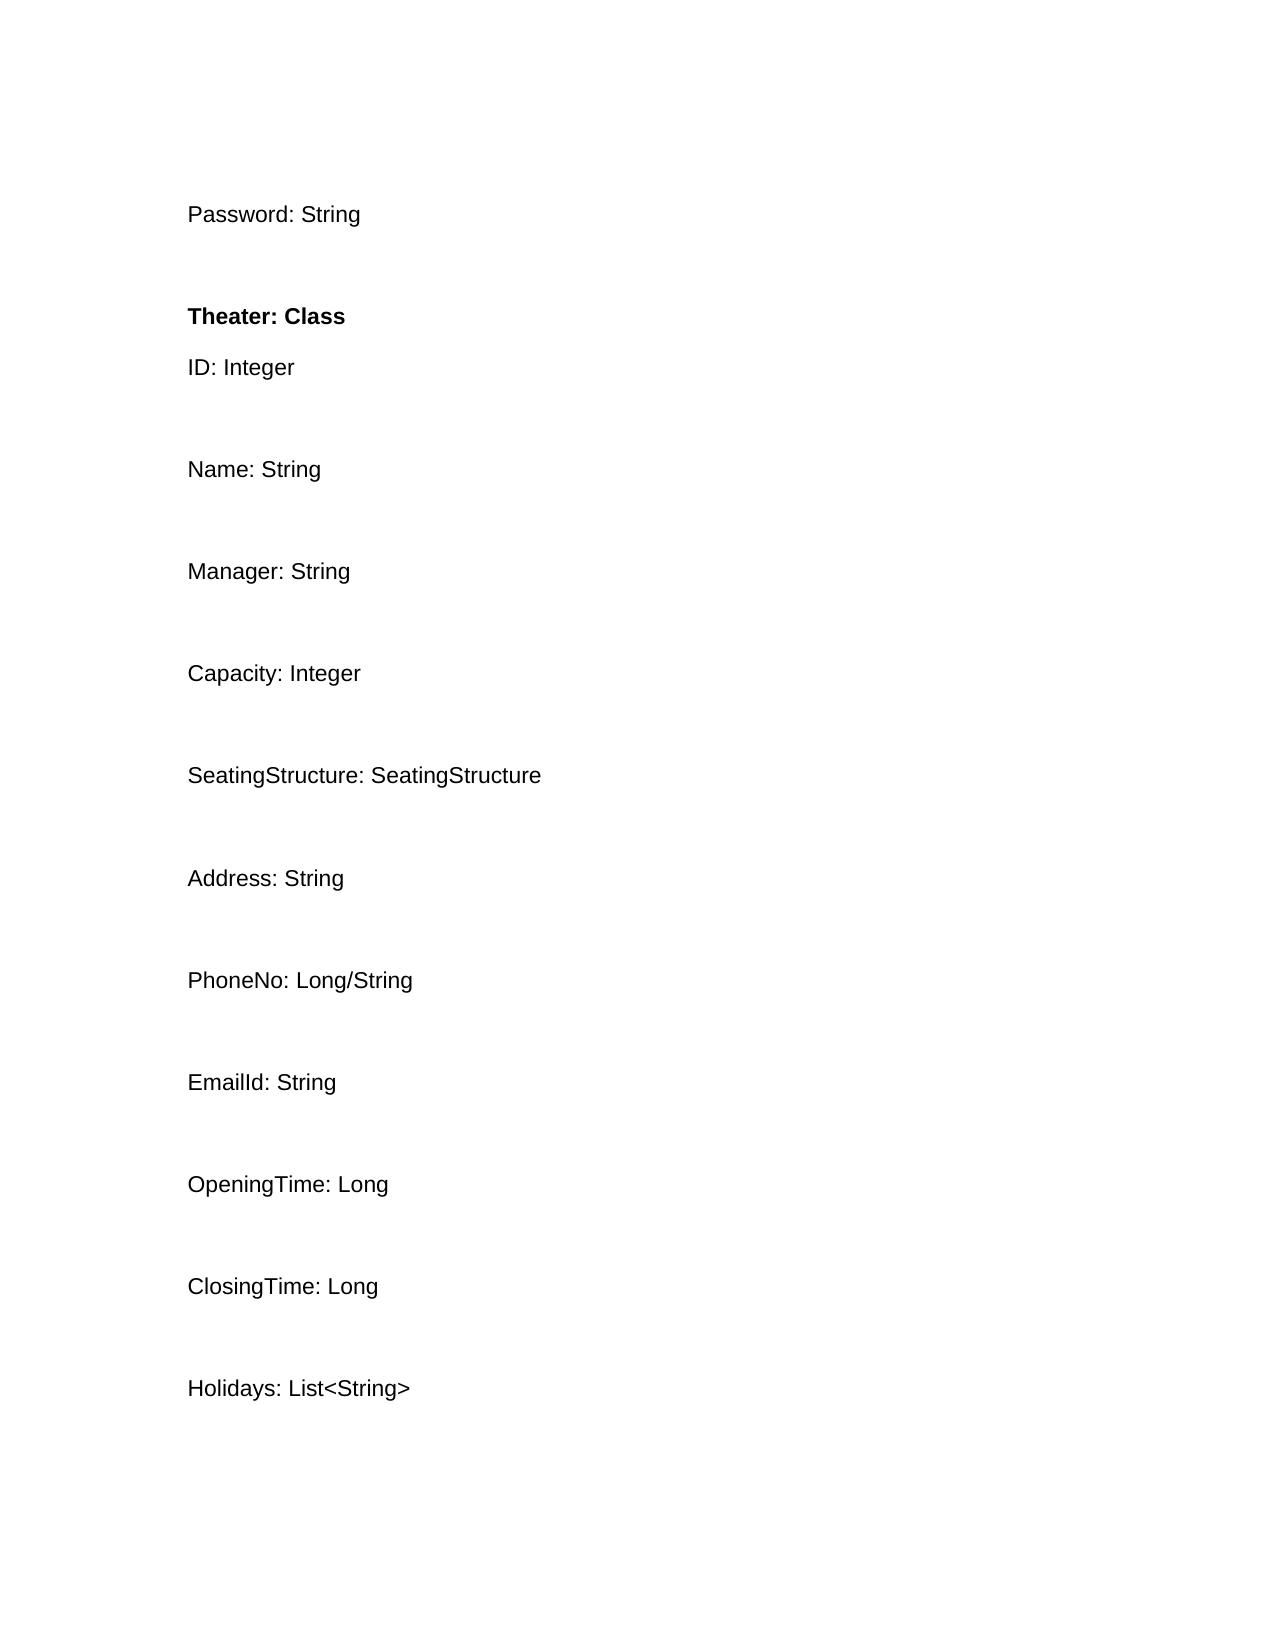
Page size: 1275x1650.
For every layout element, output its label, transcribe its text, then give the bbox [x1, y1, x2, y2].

text Capacity: Integer [187, 660, 1087, 687]
text Theater: Class [187, 303, 1087, 329]
text SeatingStructure: SeatingStructure [187, 762, 1087, 789]
text Manager: String [187, 558, 1087, 585]
text Address: String [187, 864, 1087, 891]
text Holidays: List<String> [187, 1375, 1087, 1401]
text Name: String [187, 456, 1087, 483]
text ClosingTime: Long [187, 1273, 1087, 1299]
text Password: String [187, 201, 1087, 227]
text EmailId: String [187, 1069, 1087, 1095]
text PhoneNo: Long/String [187, 967, 1087, 993]
text ID: Integer [187, 354, 1087, 381]
text OpeningTime: Long [187, 1171, 1087, 1197]
